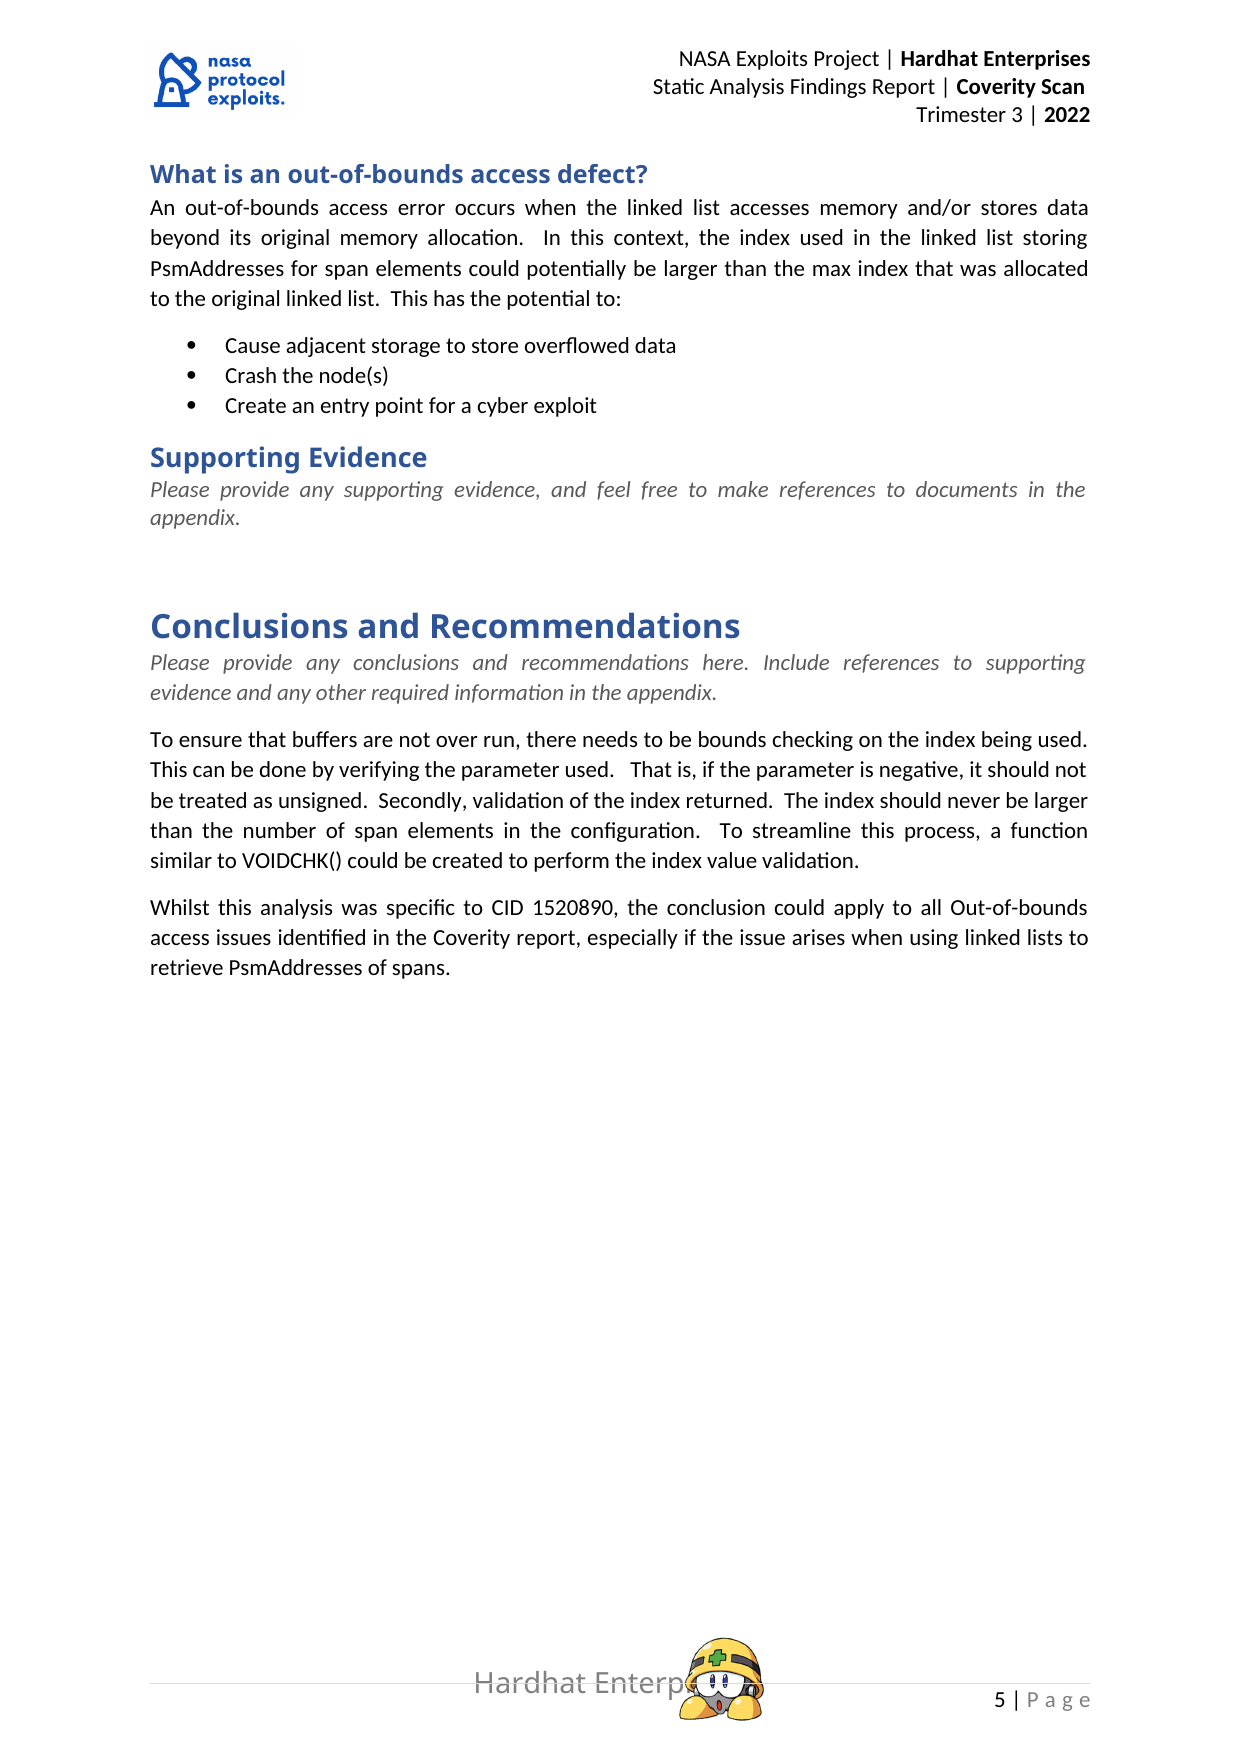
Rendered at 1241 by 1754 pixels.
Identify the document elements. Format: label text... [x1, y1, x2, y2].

text To ensure that buffers are not over run, there needs to be bounds checking on the index being used. This can be done by verifying the parameter used. That is, if the parameter is negative, it should not be treated as unsigned. Secondly, validation of the index returned. The index should never be larger than the number of span elements in the configuration. To streamline this process, a function similar to VOIDCHK() could be created to perform the index value validation. [150, 725, 1090, 874]
picture [143, 45, 299, 117]
text Whilst this analysis was specific to CID 1520890, the conclusion could apply to all Out-of-bounds access issues identified in the Coverity report, especially if the issue arises when using linked lists to retrieve PsmAddresses of spans. [150, 893, 1090, 981]
picture [673, 1634, 771, 1683]
list Cause adjacent storage to store overflowed data [187, 331, 1090, 359]
subtitle Conclusions and Recommendations [150, 603, 1090, 648]
picture [673, 1684, 771, 1729]
subtitle Supporting Evidence [150, 438, 1090, 475]
text An out-of-bounds access error occurs when the linked list accesses memory and/or stores data beyond its original memory allocation. In this context, the index used in the linked list storing PsmAddresses for span elements could potentially be larger than the max index that was allocated to the original linked list. This has the potential to: [150, 193, 1090, 312]
text Please provide any supporting evidence, and feel free to make references to documents in the appendix. [150, 475, 1090, 531]
list Crash the node(s) [187, 361, 1090, 389]
list Create an entry point for a cyber exploit [187, 391, 1090, 419]
subtitle What is an out-of-bounds access defect? [150, 156, 1090, 191]
text Please provide any conclusions and recommendations here. Include references to supporting evidence and any other required information in the appendix. [150, 648, 1090, 706]
